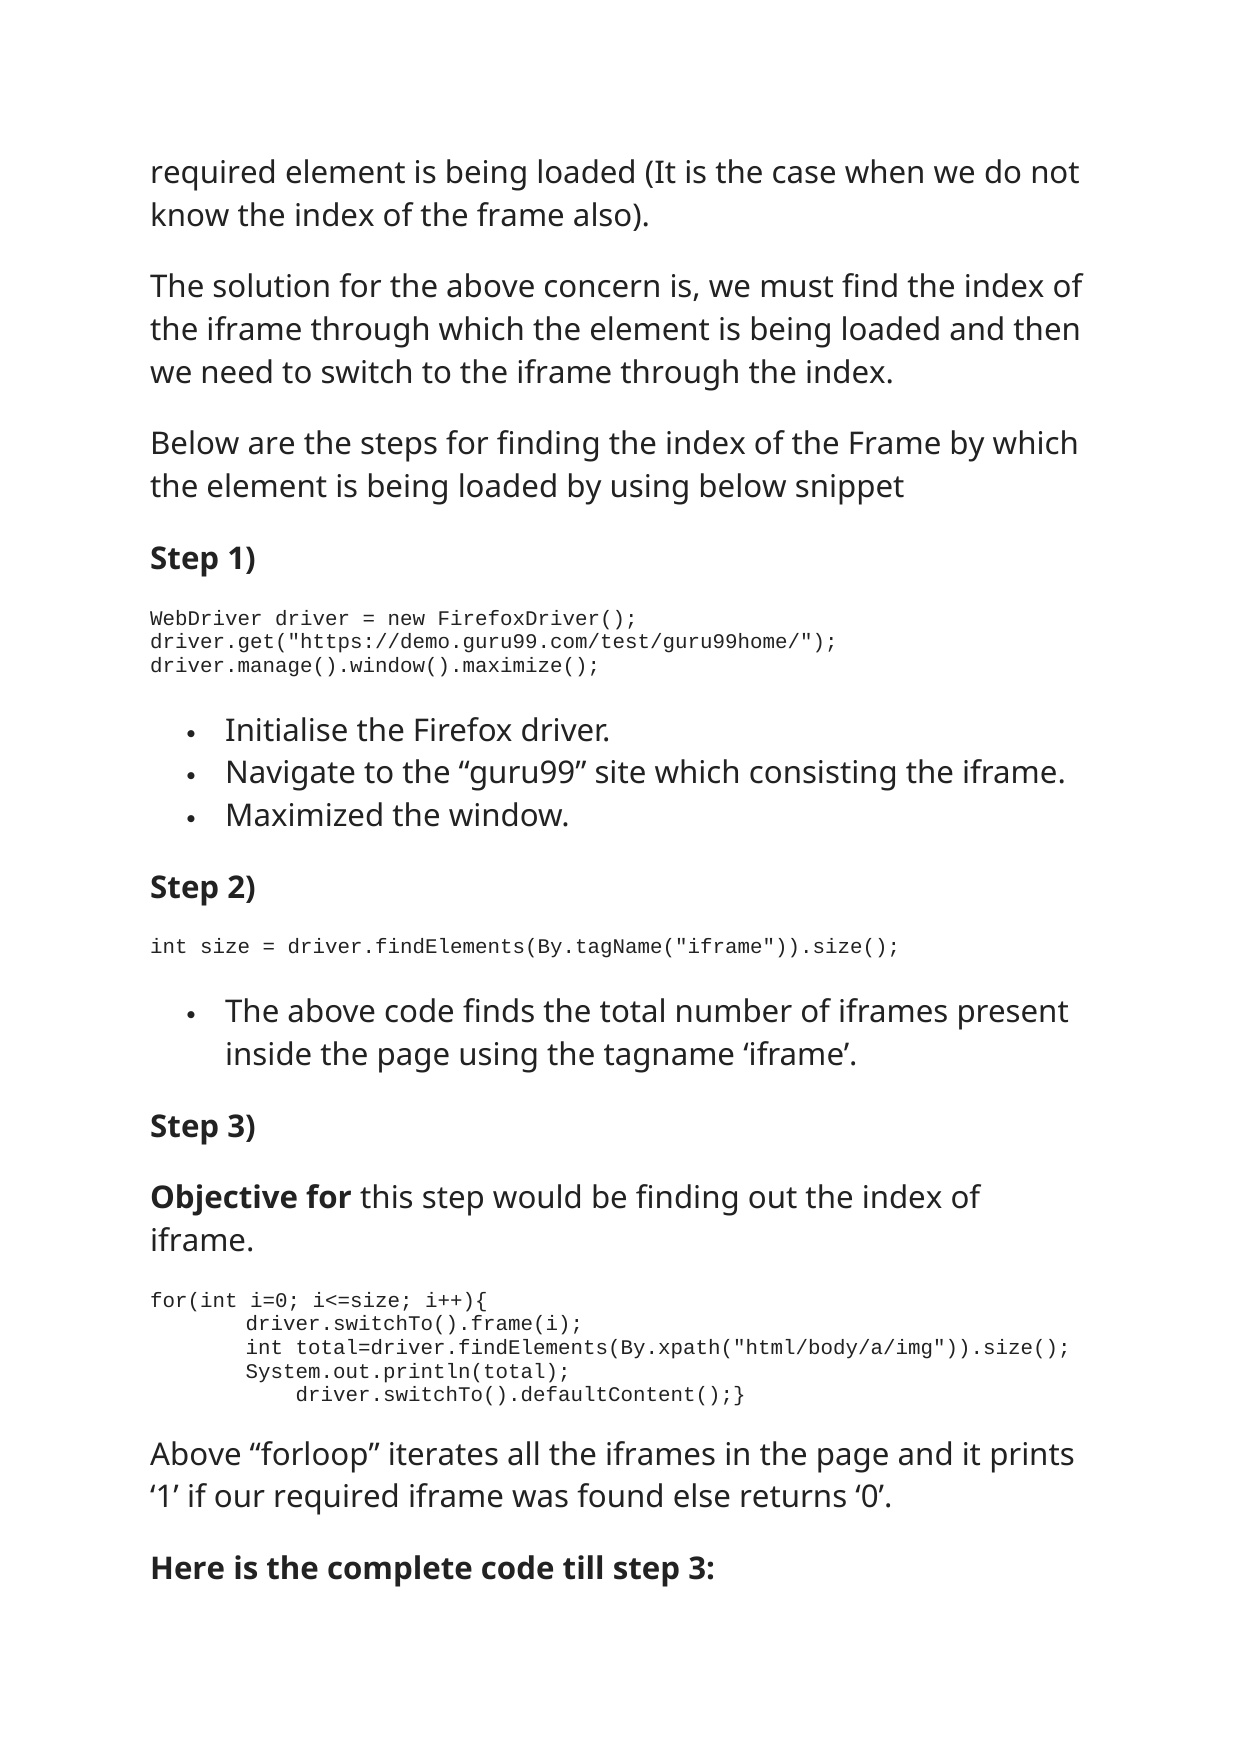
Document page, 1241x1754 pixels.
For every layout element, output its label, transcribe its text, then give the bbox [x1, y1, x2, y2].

text System.out.println(total); [150, 1361, 1090, 1384]
text Step 2) [150, 864, 1090, 907]
list Maximized the window. [187, 793, 1090, 835]
text Step 1) [150, 536, 1090, 578]
text The solution for the above concern is, we must find the index of the iframe through which the element is being loaded and then we need to switch to the iframe through the index. [150, 264, 1090, 392]
text driver.switchTo().defaultContent();} [150, 1384, 1090, 1408]
text for(int i=0; i<=size; i++){ [150, 1290, 1090, 1313]
list Initialise the Firefox driver. [187, 708, 1090, 750]
text Here is the complete code till step 3: [150, 1546, 1090, 1588]
text Below are the steps for finding the index of the Frame by which the element is being loaded by using below snippet [150, 421, 1090, 507]
text Above “forloop” iterates all the iframes in the page and it prints ‘1’ if our required iframe was found else returns ‘0’. [150, 1432, 1090, 1517]
text int size = driver.findElements(By.tagName("iframe")).size(); [150, 936, 1090, 960]
text driver.switchTo().frame(i); [150, 1313, 1090, 1337]
text Step 3) [150, 1103, 1090, 1146]
list The above code finds the total number of iframes present inside the page using the tagname ‘iframe’. [187, 989, 1090, 1074]
text Objective for this step would be finding out the index of iframe. [150, 1175, 1090, 1261]
list Navigate to the “guru99” site which consisting the iframe. [187, 750, 1090, 793]
text driver.manage().window().maximize(); [150, 655, 1090, 678]
text driver.get("https://demo.guru99.com/test/guru99home/"); [150, 631, 1090, 655]
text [150, 150, 1090, 235]
text int total=driver.findElements(By.xpath("html/body/a/img")).size(); [150, 1337, 1090, 1361]
text WebDriver driver = new FirefoxDriver(); [150, 607, 1090, 631]
